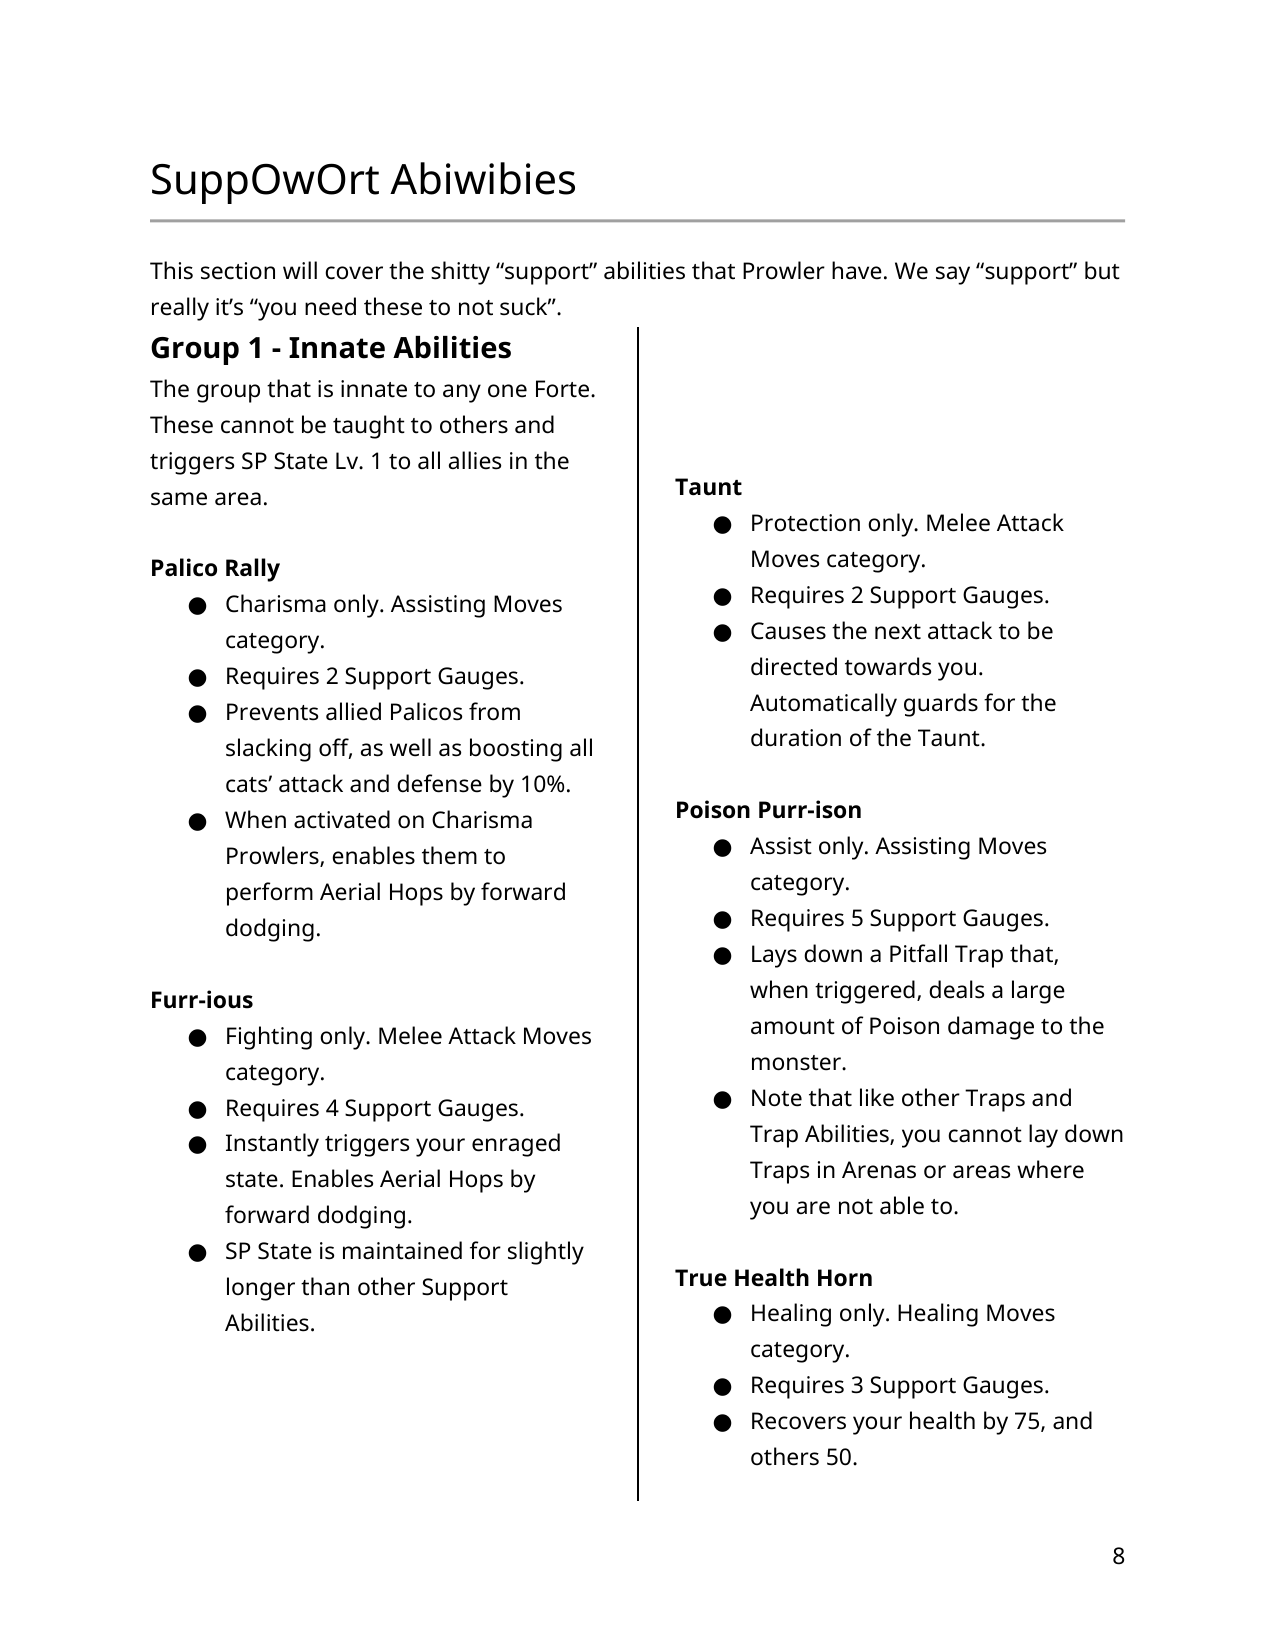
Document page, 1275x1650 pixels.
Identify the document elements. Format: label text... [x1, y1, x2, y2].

list When activated on Charisma Prowlers, enables them to perform Aerial Hops by forward dodging. [187, 804, 600, 943]
list Causes the next attack to be directed towards you. Automatically guards for the duration of the Taunt. [712, 614, 1125, 754]
text This section will cover the shitty “support” abilities that Prowler have. We say “support” but really it’s “you need these to not suck”. [150, 255, 1125, 322]
text True Health Horn [675, 1261, 1125, 1293]
text The group that is innate to any one Forte. These cannot be taught to others and triggers SP State Lv. 1 to all allies in the same area. [150, 373, 600, 512]
list Note that like other Traps and Trap Abilities, you cannot lay down Traps in Arenas or areas where you are not able to. [712, 1082, 1125, 1221]
list Requires 2 Support Gauges. [712, 579, 1125, 610]
text Taunt [675, 471, 1125, 502]
list Protection only. Melee Attack Moves category. [712, 507, 1125, 574]
list Requires 5 Support Gauges. [712, 902, 1125, 933]
list Requires 2 Support Gauges. [187, 660, 600, 691]
list Assist only. Assisting Moves category. [712, 830, 1125, 897]
list SP State is maintained for slightly longer than other Support Abilities. [187, 1235, 600, 1338]
list Fighting only. Melee Attack Moves category. [187, 1019, 600, 1087]
text Furr-ious [150, 984, 600, 1015]
text Palico Rally [150, 552, 600, 584]
text Poison Purr-ison [675, 794, 1125, 826]
list Instantly triggers your enraged state. Enables Aerial Hops by forward dodging. [187, 1127, 600, 1231]
list Recovers your health by 75, and others 50. [712, 1405, 1125, 1472]
list Healing only. Healing Moves category. [712, 1297, 1125, 1364]
list Lays down a Pitfall Trap that, when triggered, deals a large amount of Poison damage to the monster. [712, 938, 1125, 1077]
list Requires 4 Support Gauges. [187, 1091, 600, 1123]
subtitle Group 1 - Innate Abilities [150, 327, 600, 367]
subtitle SuppOwOrt Abiwibies [150, 150, 1125, 207]
list Prevents allied Palicos from slacking off, as well as boosting all cats’ attack and defense by 10%. [187, 696, 600, 799]
list Charisma only. Assisting Moves category. [187, 588, 600, 656]
list Requires 3 Support Gauges. [712, 1369, 1125, 1401]
